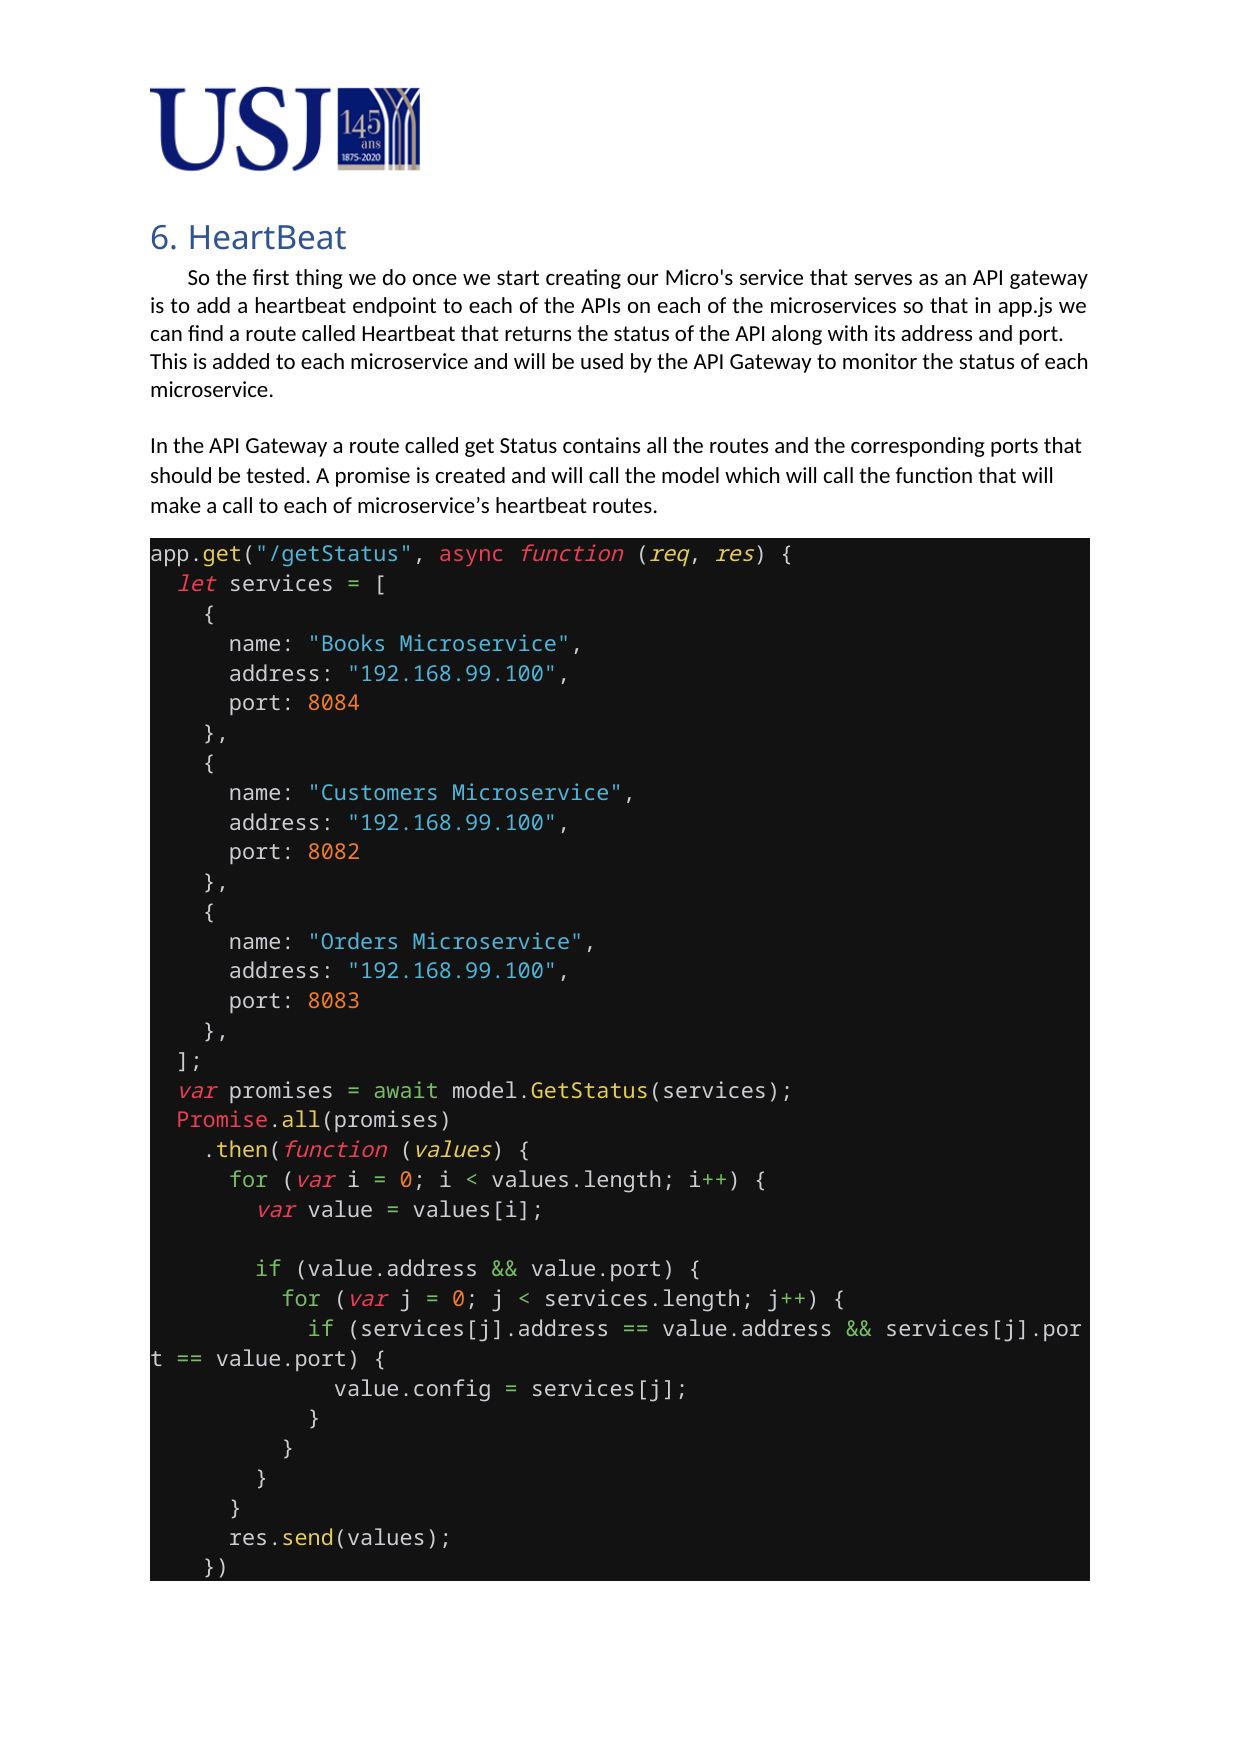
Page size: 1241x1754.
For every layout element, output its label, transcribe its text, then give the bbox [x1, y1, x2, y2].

text res.send(values); [150, 1522, 1090, 1551]
text port: 8082 [150, 836, 1090, 866]
text var promises = await model.GetStatus(services); [150, 1075, 1090, 1104]
text port: 8084 [150, 687, 1090, 717]
text port: 8083 [150, 985, 1090, 1015]
text name: "Books Microservice", [150, 628, 1090, 658]
picture [150, 75, 426, 189]
text { [150, 747, 1090, 777]
text This is added to each microservice and will be used by the API Gateway to monitor the status of each microservice. [150, 347, 1090, 403]
text .then(function (values) { [150, 1134, 1090, 1164]
text for (var j = 0; j < services.length; j++) { [150, 1283, 1090, 1313]
subtitle HeartBeat [150, 214, 1090, 259]
text value.config = services[j]; [150, 1373, 1090, 1402]
text }) [150, 1551, 1090, 1581]
text app.get("/getStatus", async function (req, res) { [150, 538, 1090, 568]
text let services = [ [150, 568, 1090, 598]
text for (var i = 0; i < values.length; i++) { [150, 1164, 1090, 1194]
text { [150, 896, 1090, 926]
text address: "192.168.99.100", [150, 658, 1090, 687]
text }, [150, 866, 1090, 896]
text Promise.all(promises) [150, 1104, 1090, 1134]
text }, [150, 1015, 1090, 1045]
text } [150, 1462, 1090, 1492]
text In the API Gateway a route called get Status contains all the routes and the corresponding ports that should be tested. A promise is created and will call the model which will call the function that will make a call to each of microservice’s heartbeat routes. [150, 431, 1090, 519]
text if (services[j].address == value.address && services[j].port == value.port) { [150, 1313, 1090, 1373]
text } [150, 1492, 1090, 1522]
text name: "Orders Microservice", [150, 926, 1090, 956]
text } [150, 1432, 1090, 1462]
text if (value.address && value.port) { [150, 1253, 1090, 1283]
text ]; [150, 1045, 1090, 1075]
text So the first thing we do once we start creating our Micro's service that serves as an API gateway is to add a heartbeat endpoint to each of the APIs on each of the microservices so that in app.js we can find a route called Heartbeat that returns the status of the API along with its address and port. [150, 263, 1090, 347]
text address: "192.168.99.100", [150, 956, 1090, 985]
text }, [150, 717, 1090, 747]
text var value = values[i]; [150, 1194, 1090, 1224]
text { [150, 598, 1090, 628]
text name: "Customers Microservice", [150, 777, 1090, 807]
text } [150, 1402, 1090, 1432]
text address: "192.168.99.100", [150, 807, 1090, 836]
